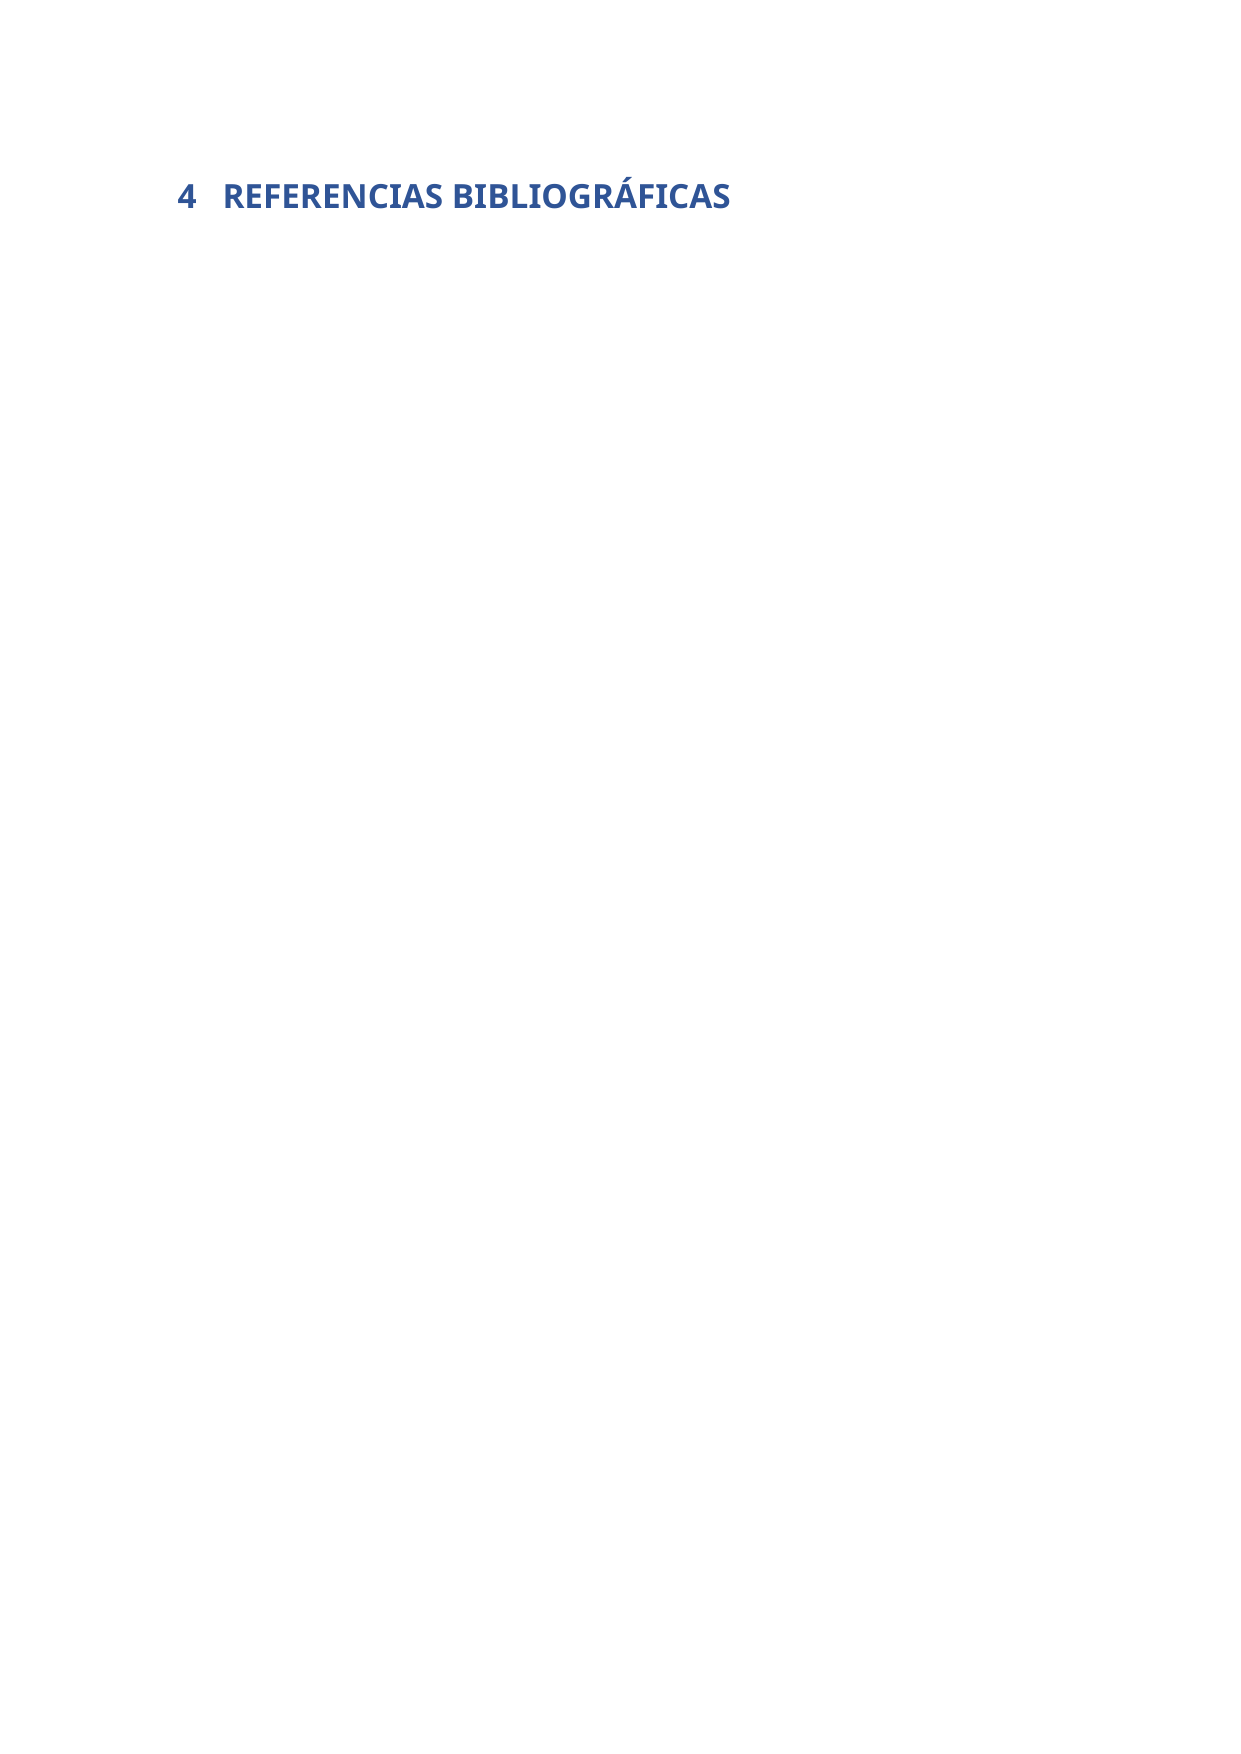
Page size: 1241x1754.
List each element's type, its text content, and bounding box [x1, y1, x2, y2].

subtitle Referencias bibliográficas [177, 173, 1063, 218]
